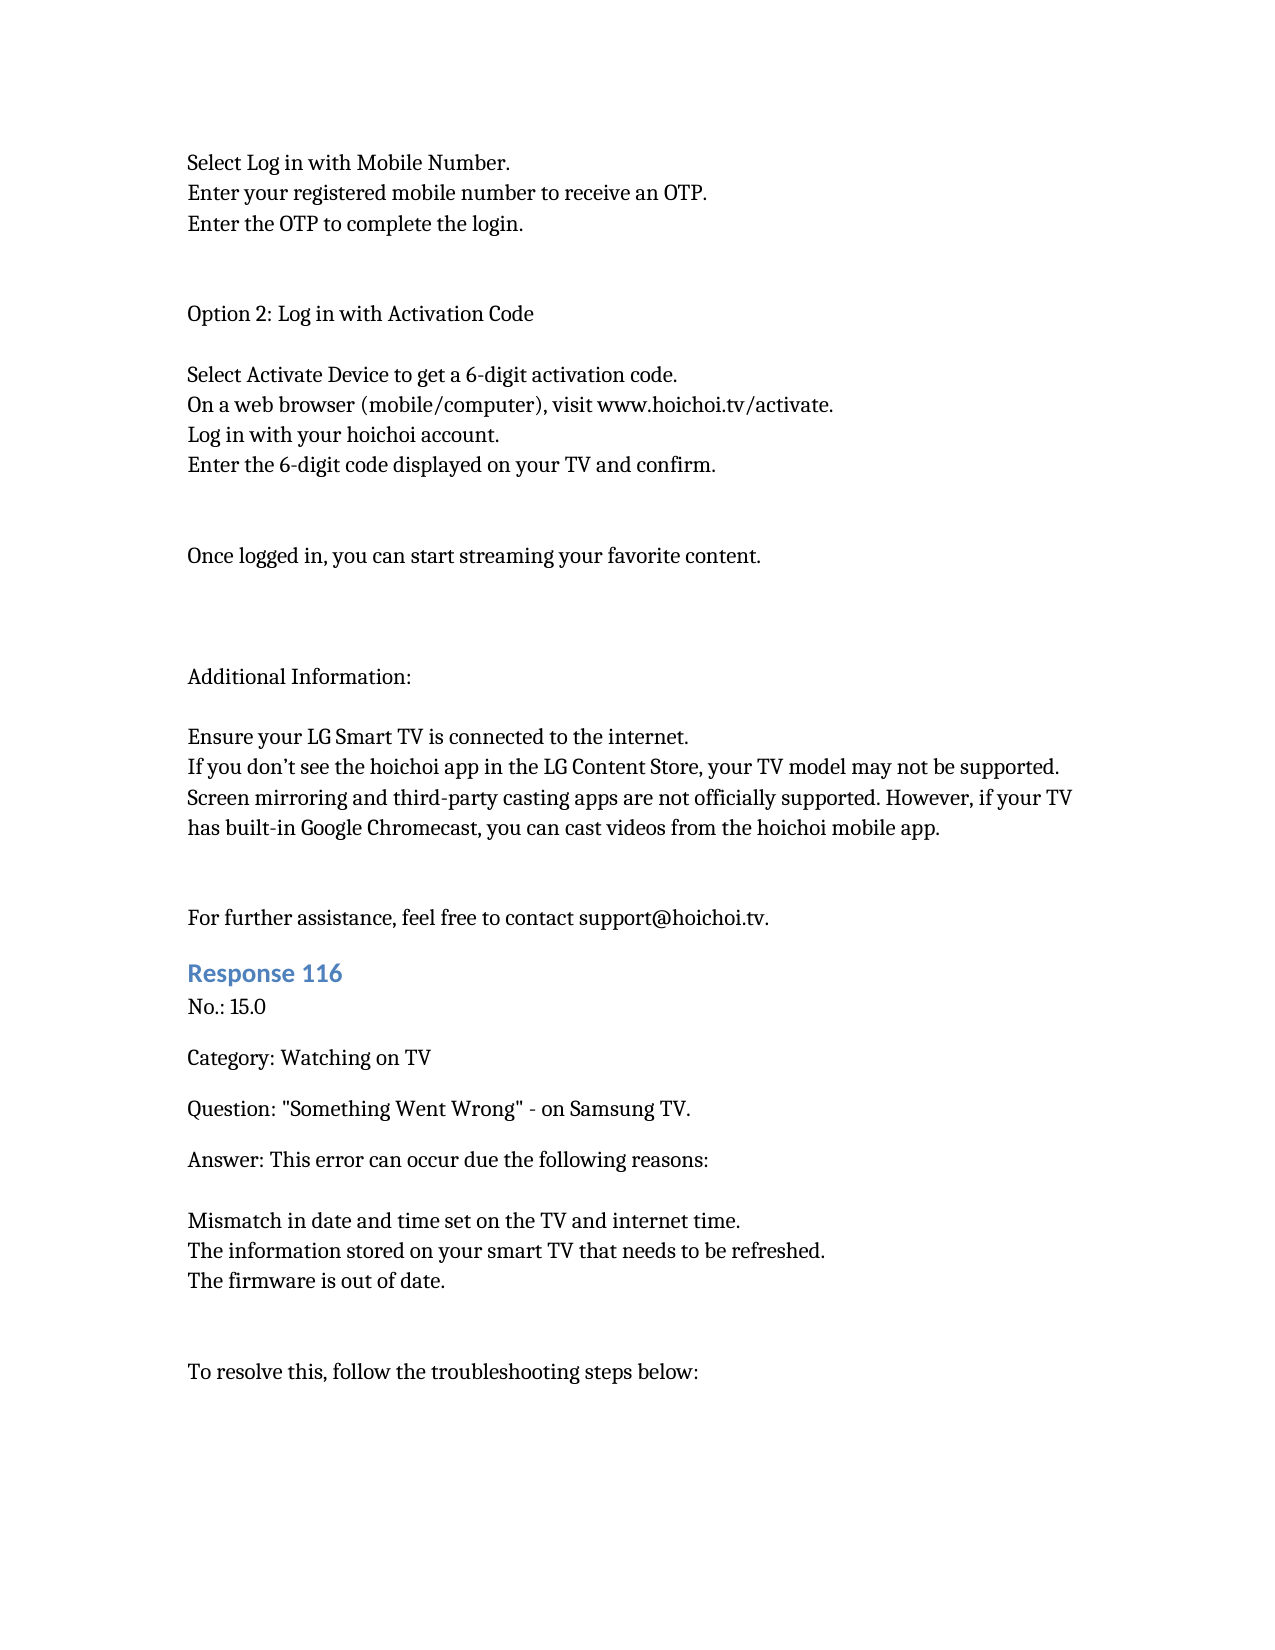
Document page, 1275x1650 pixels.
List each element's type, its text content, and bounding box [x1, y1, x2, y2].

subtitle Response 116 [187, 956, 1087, 989]
text Question: "Something Went Wrong" - on Samsung TV. [187, 1096, 1087, 1123]
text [187, 1147, 1087, 1476]
text No.: 15.0 [187, 994, 1087, 1021]
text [187, 150, 1087, 932]
text Category: Watching on TV [187, 1045, 1087, 1072]
